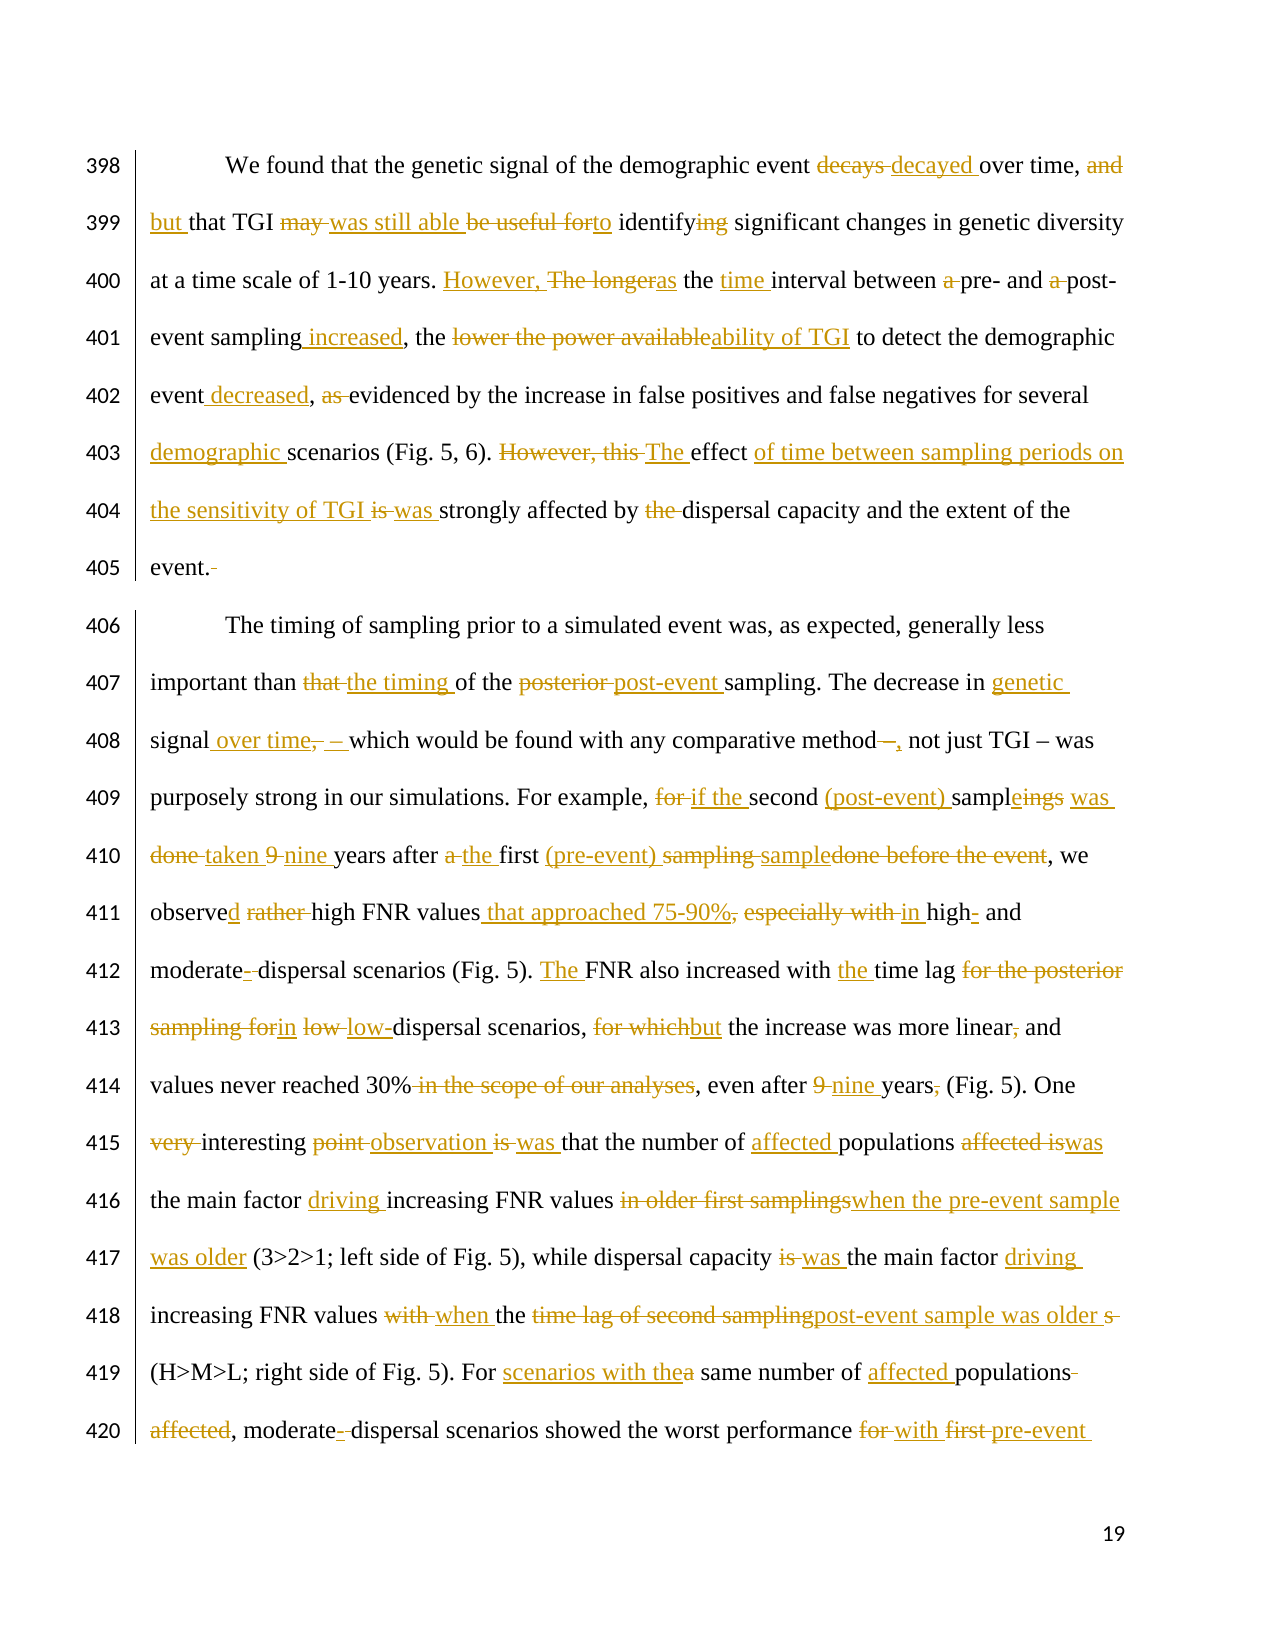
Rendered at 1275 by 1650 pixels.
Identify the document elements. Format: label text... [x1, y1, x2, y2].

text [150, 610, 1125, 1444]
text We found that the genetic signal of the demographic event over time, that TGI identify significant changes in genetic diversity at a time scale of 1-10 years. the interval between pre- and post-event sampling, the to detect the demographic event, evidenced by the increase in false positives and false negatives for several scenarios (Fig. 5, 6). effect strongly affected by dispersal capacity and the extent of the event. [150, 150, 1125, 581]
